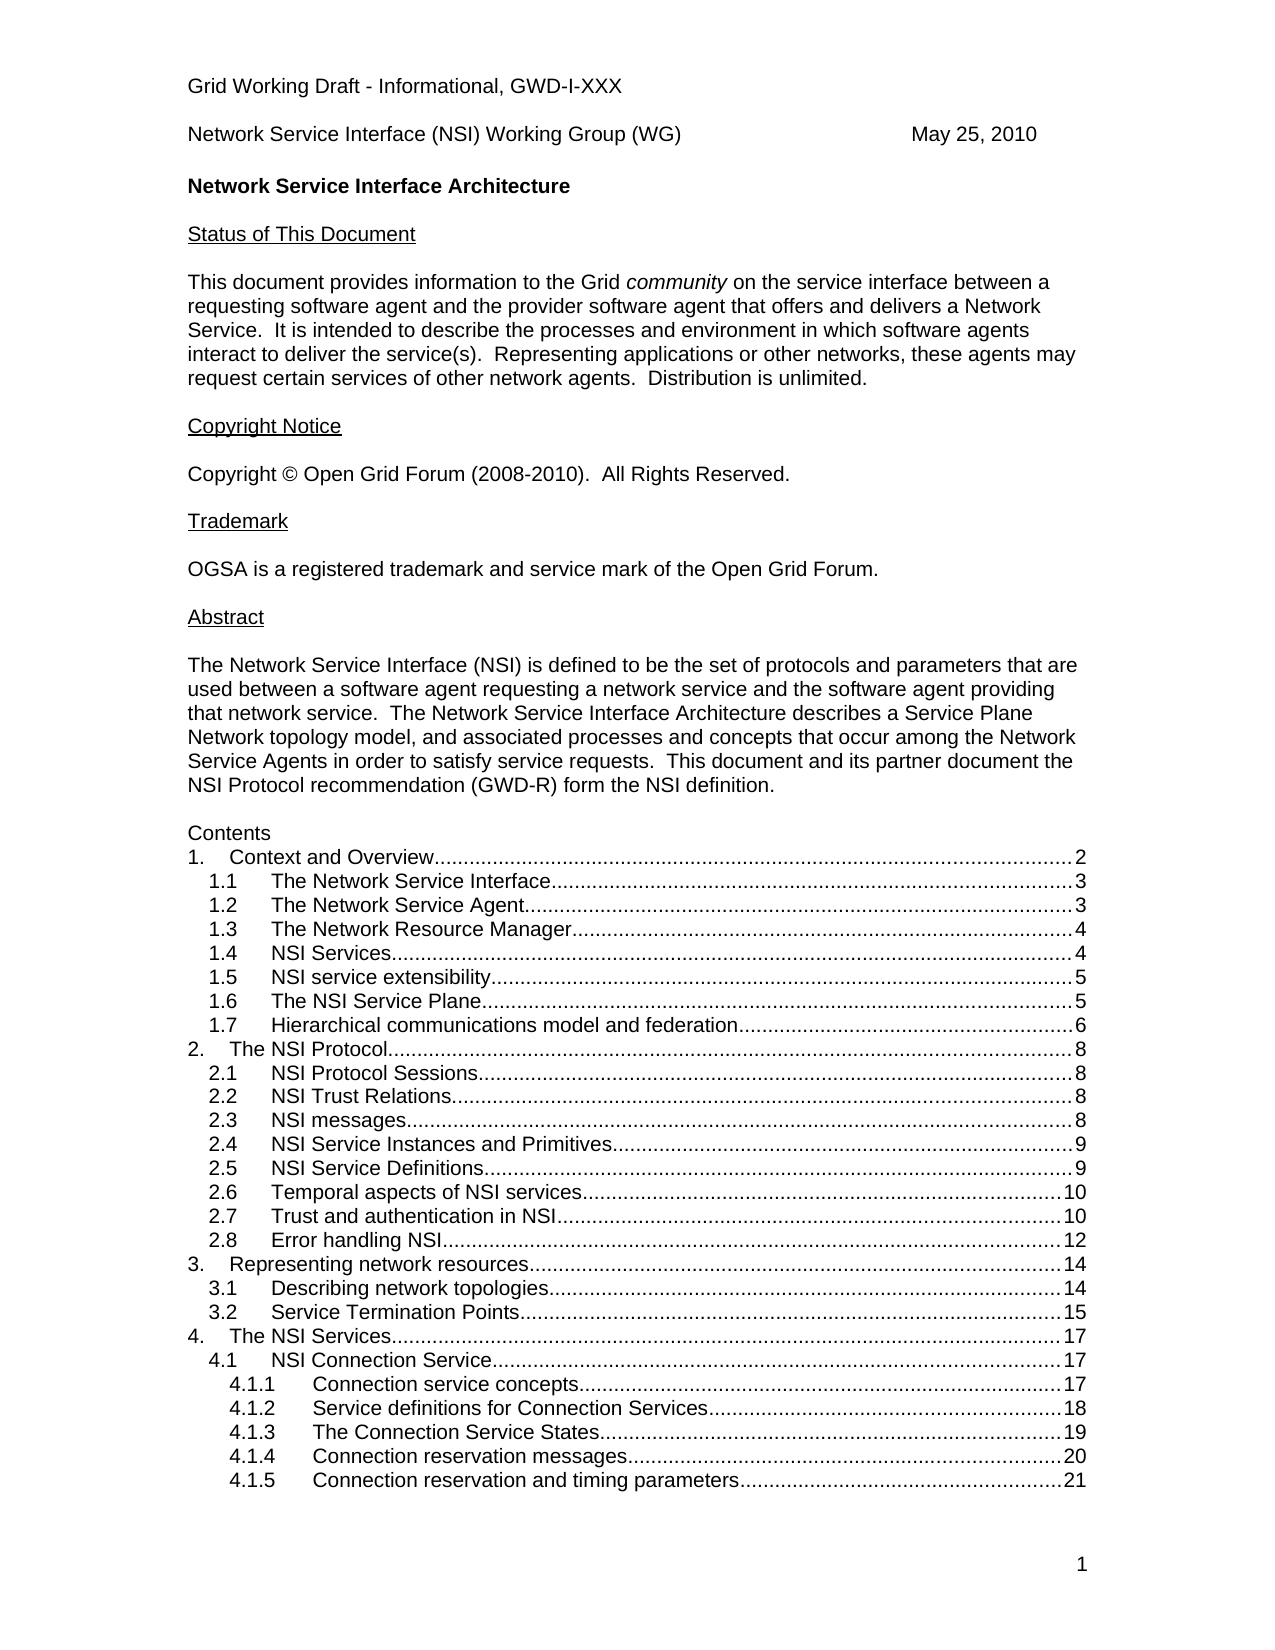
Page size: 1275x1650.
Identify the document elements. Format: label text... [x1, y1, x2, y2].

text Network Service Interface Architecture [187, 174, 1087, 198]
text This document provides information to the Grid community on the service interface between a requesting software agent and the provider software agent that offers and delivers a Network Service. It is intended to describe the processes and environment in which software agents interact to deliver the service(s). Representing applications or other networks, these agents may request certain services of other network agents. Distribution is unlimited. [187, 270, 1087, 389]
text Copyright © Open Grid Forum (2008-2010). All Rights Reserved. [187, 461, 1087, 485]
text OGSA is a registered trademark and service mark of the Open Grid Forum. [187, 557, 1087, 581]
text The Network Service Interface (NSI) is defined to be the set of protocols and parameters that are used between a software agent requesting a network service and the software agent providing that network service. The Network Service Interface Architecture describes a Service Plane Network topology model, and associated processes and concepts that occur among the Network Service Agents in order to satisfy service requests. This document and its partner document the NSI Protocol recommendation (GWD-R) form the NSI definition. [187, 653, 1087, 797]
text Abstract [187, 605, 1087, 629]
text Trademark [187, 509, 1087, 533]
text Copyright Notice [187, 413, 1087, 437]
text Status of This Document [187, 222, 1087, 246]
